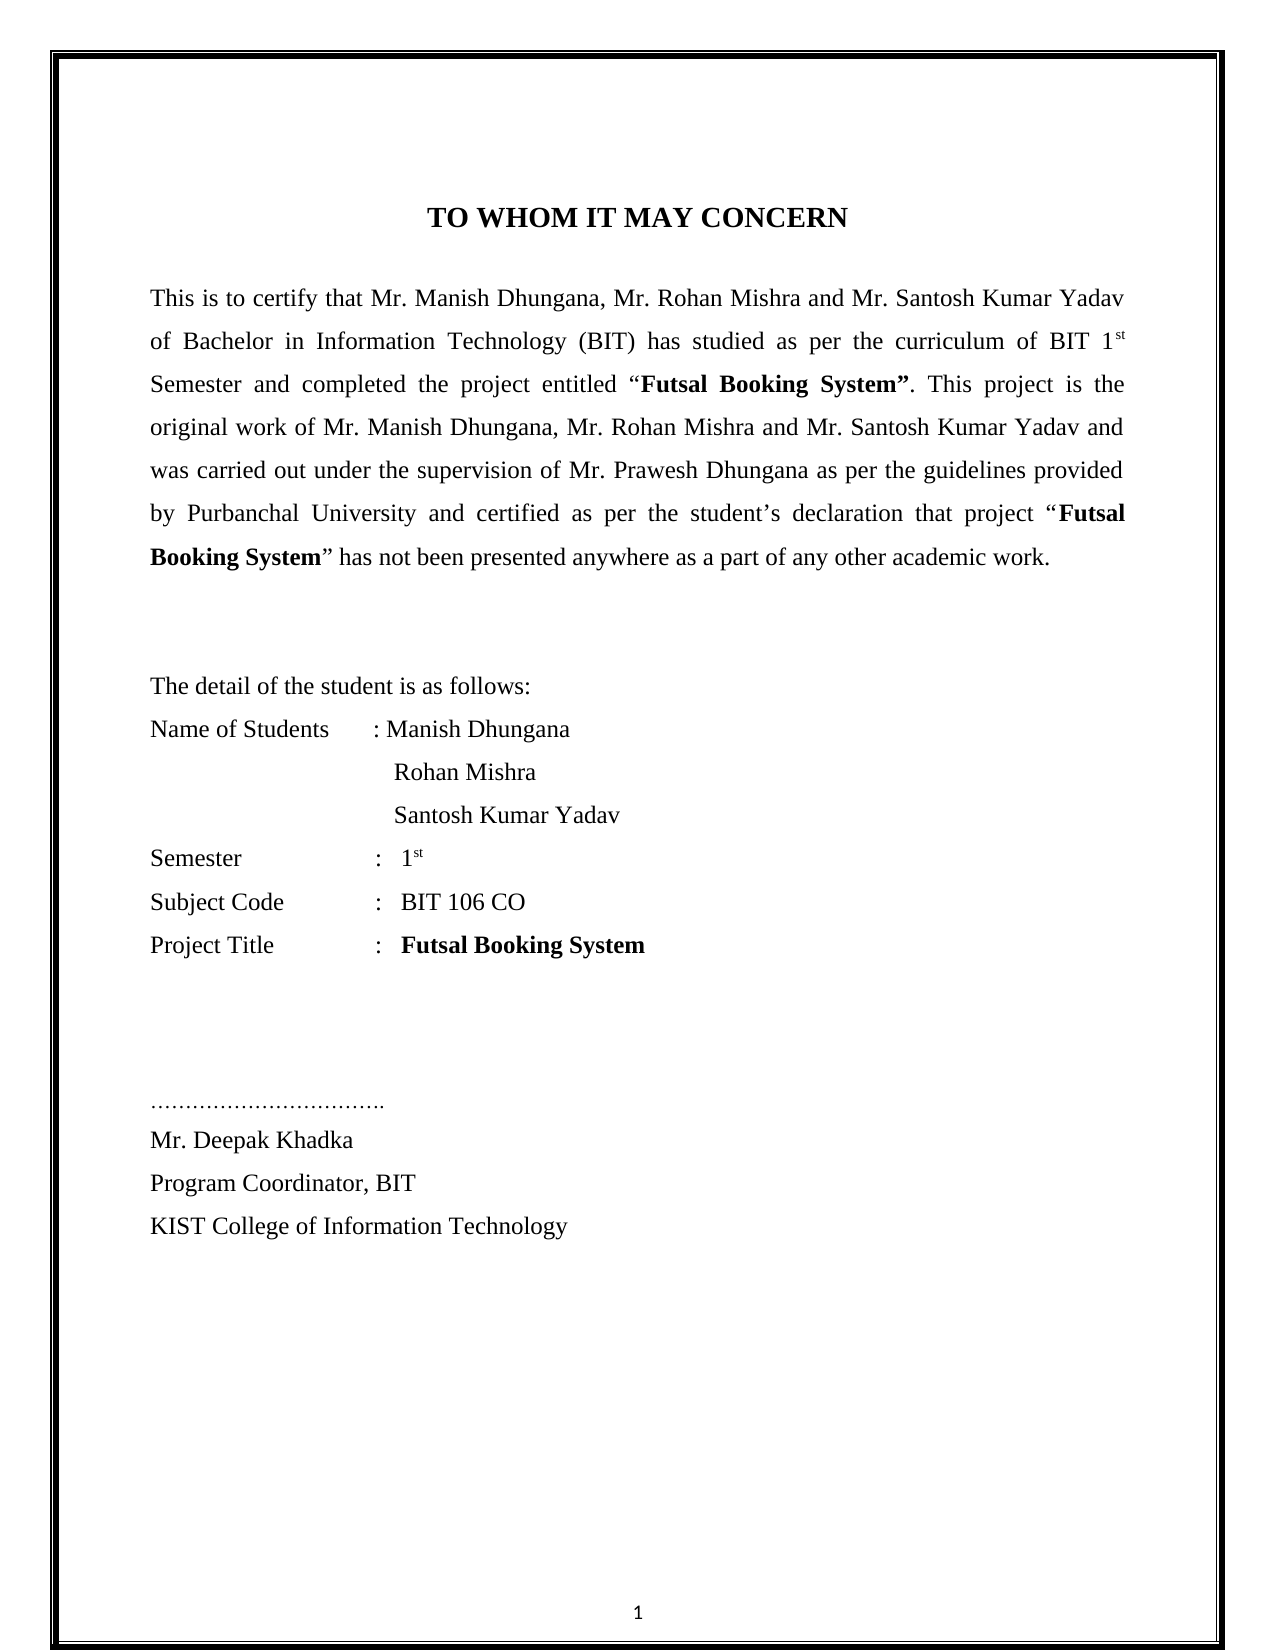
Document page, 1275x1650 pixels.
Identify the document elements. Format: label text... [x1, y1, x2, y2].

text The detail of the student is as follows: [150, 671, 1125, 700]
text Rohan Mishra [150, 757, 1125, 786]
text Project Title : Futsal Booking System [150, 930, 1125, 958]
text Mr. Deepak Khadka Program Coordinator, BIT KIST College of Information Technology [150, 1125, 1125, 1240]
text This is to certify that Mr. Manish Dhungana, Mr. Rohan Mishra and Mr. Santosh Kumar Yadav of Bachelor in Information Technology (BIT) has studied as per the curriculum of BIT 1st Semester and completed the project entitled “Futsal Booking System”. This project is the original work of Mr. Manish Dhungana, Mr. Rohan Mishra and Mr. Santosh Kumar Yadav and was carried out under the supervision of Mr. Prawesh Dhungana as per the guidelines provided by Purbanchal University and certified as per the student’s declaration that project “Futsal Booking System” has not been presented anywhere as a part of any other academic work. [150, 283, 1125, 570]
text ……………………………. [150, 1089, 1125, 1113]
text Santosh Kumar Yadav [150, 800, 1125, 829]
text Name of Students : Manish Dhungana [150, 714, 1125, 743]
text TO WHOM IT MAY CONCERN [150, 200, 1125, 234]
text Subject Code : BIT 106 CO [150, 887, 1125, 915]
text Semester : 1st [150, 843, 1125, 872]
